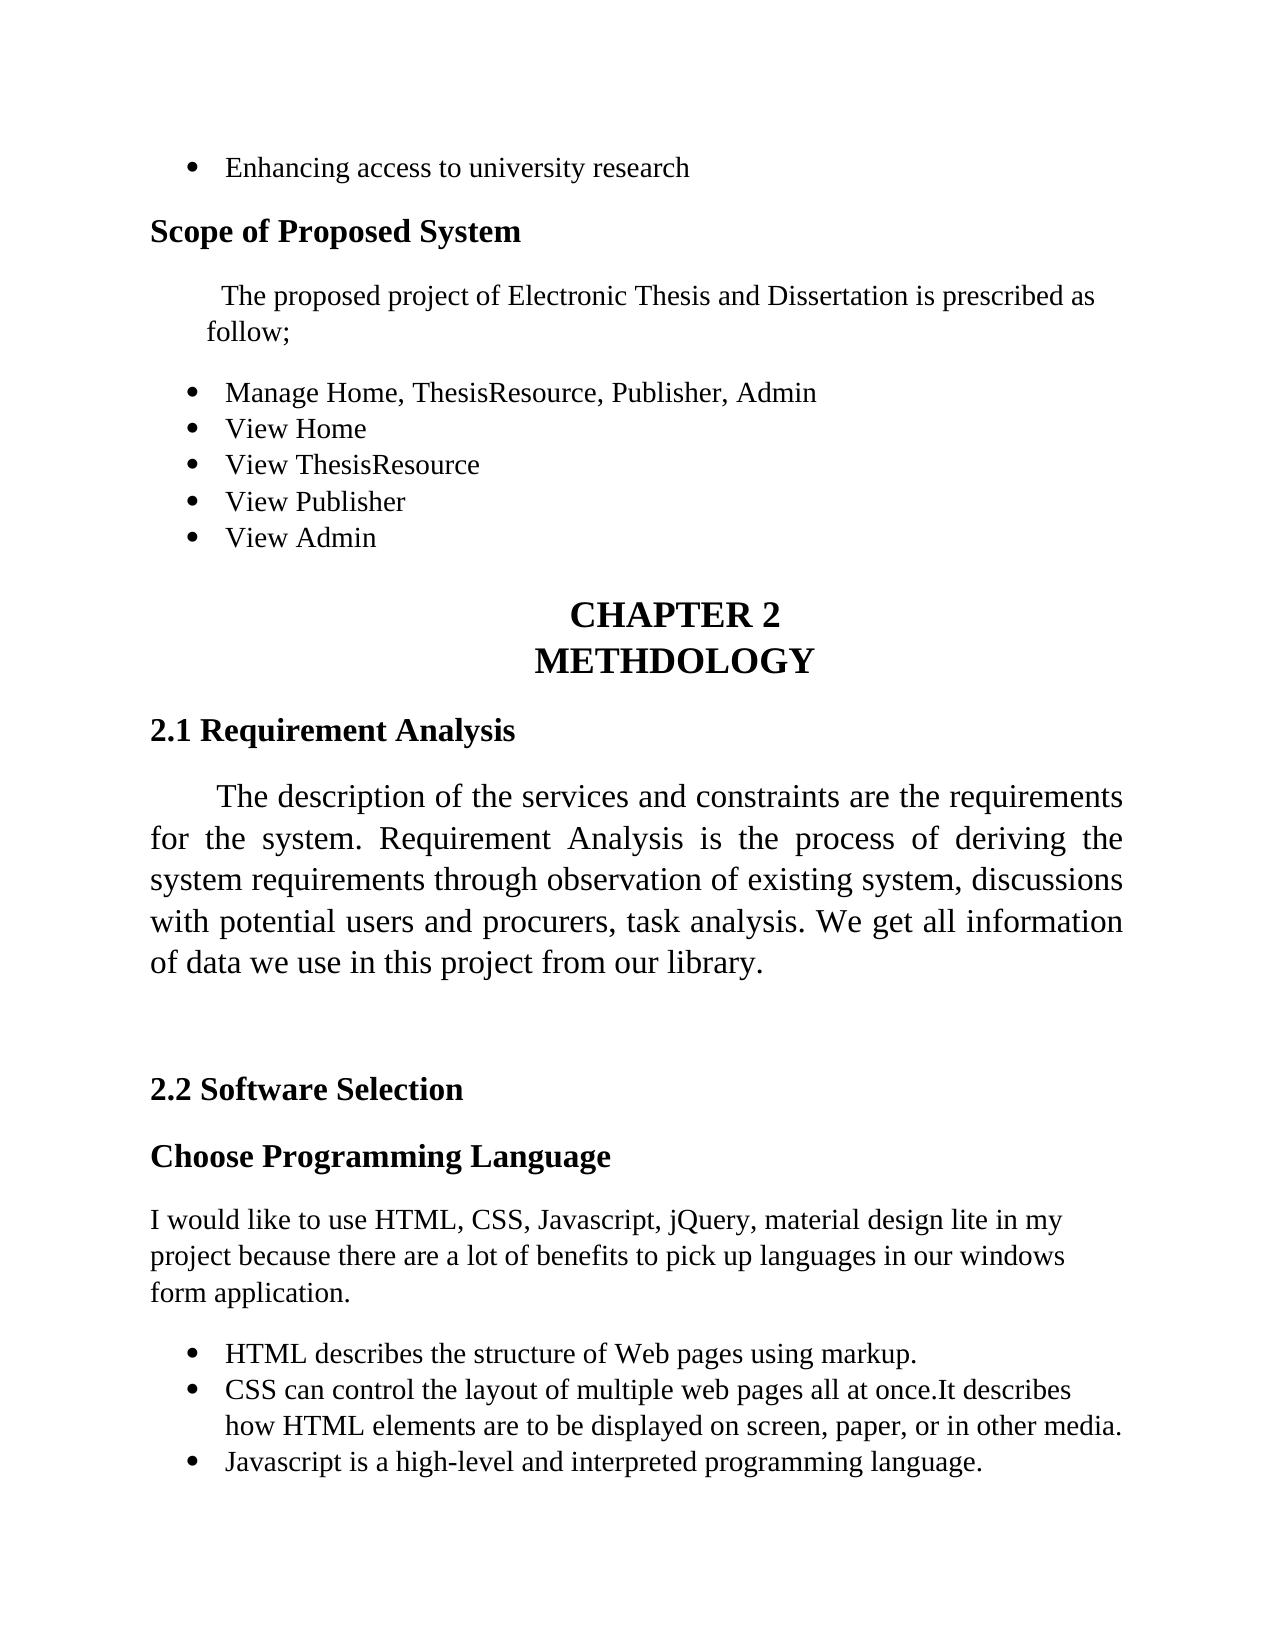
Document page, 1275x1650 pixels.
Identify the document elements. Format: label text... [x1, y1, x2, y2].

text I would like to use HTML, CSS, Javascript, jQuery, material design lite in my project because there are a lot of benefits to pick up languages in our windows form application. [150, 1202, 1125, 1308]
list CSS can control the layout of multiple web pages all at once.It describes how HTML elements are to be displayed on screen, paper, or in other media. [187, 1372, 1125, 1442]
list View Publisher [187, 484, 1125, 517]
text The proposed project of Electronic Thesis and Dissertation is prescribed as follow; [206, 278, 1125, 347]
text Scope of Proposed System [150, 211, 1125, 249]
list Enhancing access to university research [187, 150, 1125, 184]
list View ThesisResource [187, 447, 1125, 481]
list HTML describes the structure of Web pages using markup. [187, 1336, 1125, 1369]
list Javascript is a high-level and interpreted programming language. [187, 1444, 1125, 1478]
list View Home [187, 411, 1125, 445]
list METHDOLOGY [225, 639, 1125, 682]
text 2.1 Requirement Analysis [150, 710, 1125, 749]
list Manage Home, ThesisResource, Publisher, Admin [187, 375, 1125, 408]
text Choose Programming Language [150, 1136, 1125, 1174]
list CHAPTER 2 [225, 592, 1125, 635]
text 2.2 Software Selection [150, 1070, 1125, 1108]
list View Admin [187, 520, 1125, 553]
text The description of the services and constraints are the requirements for the system. Requirement Analysis is the process of deriving the system requirements through observation of existing system, discussions with potential users and procurers, task analysis. We get all information of data we use in this project from our library. [150, 777, 1125, 981]
